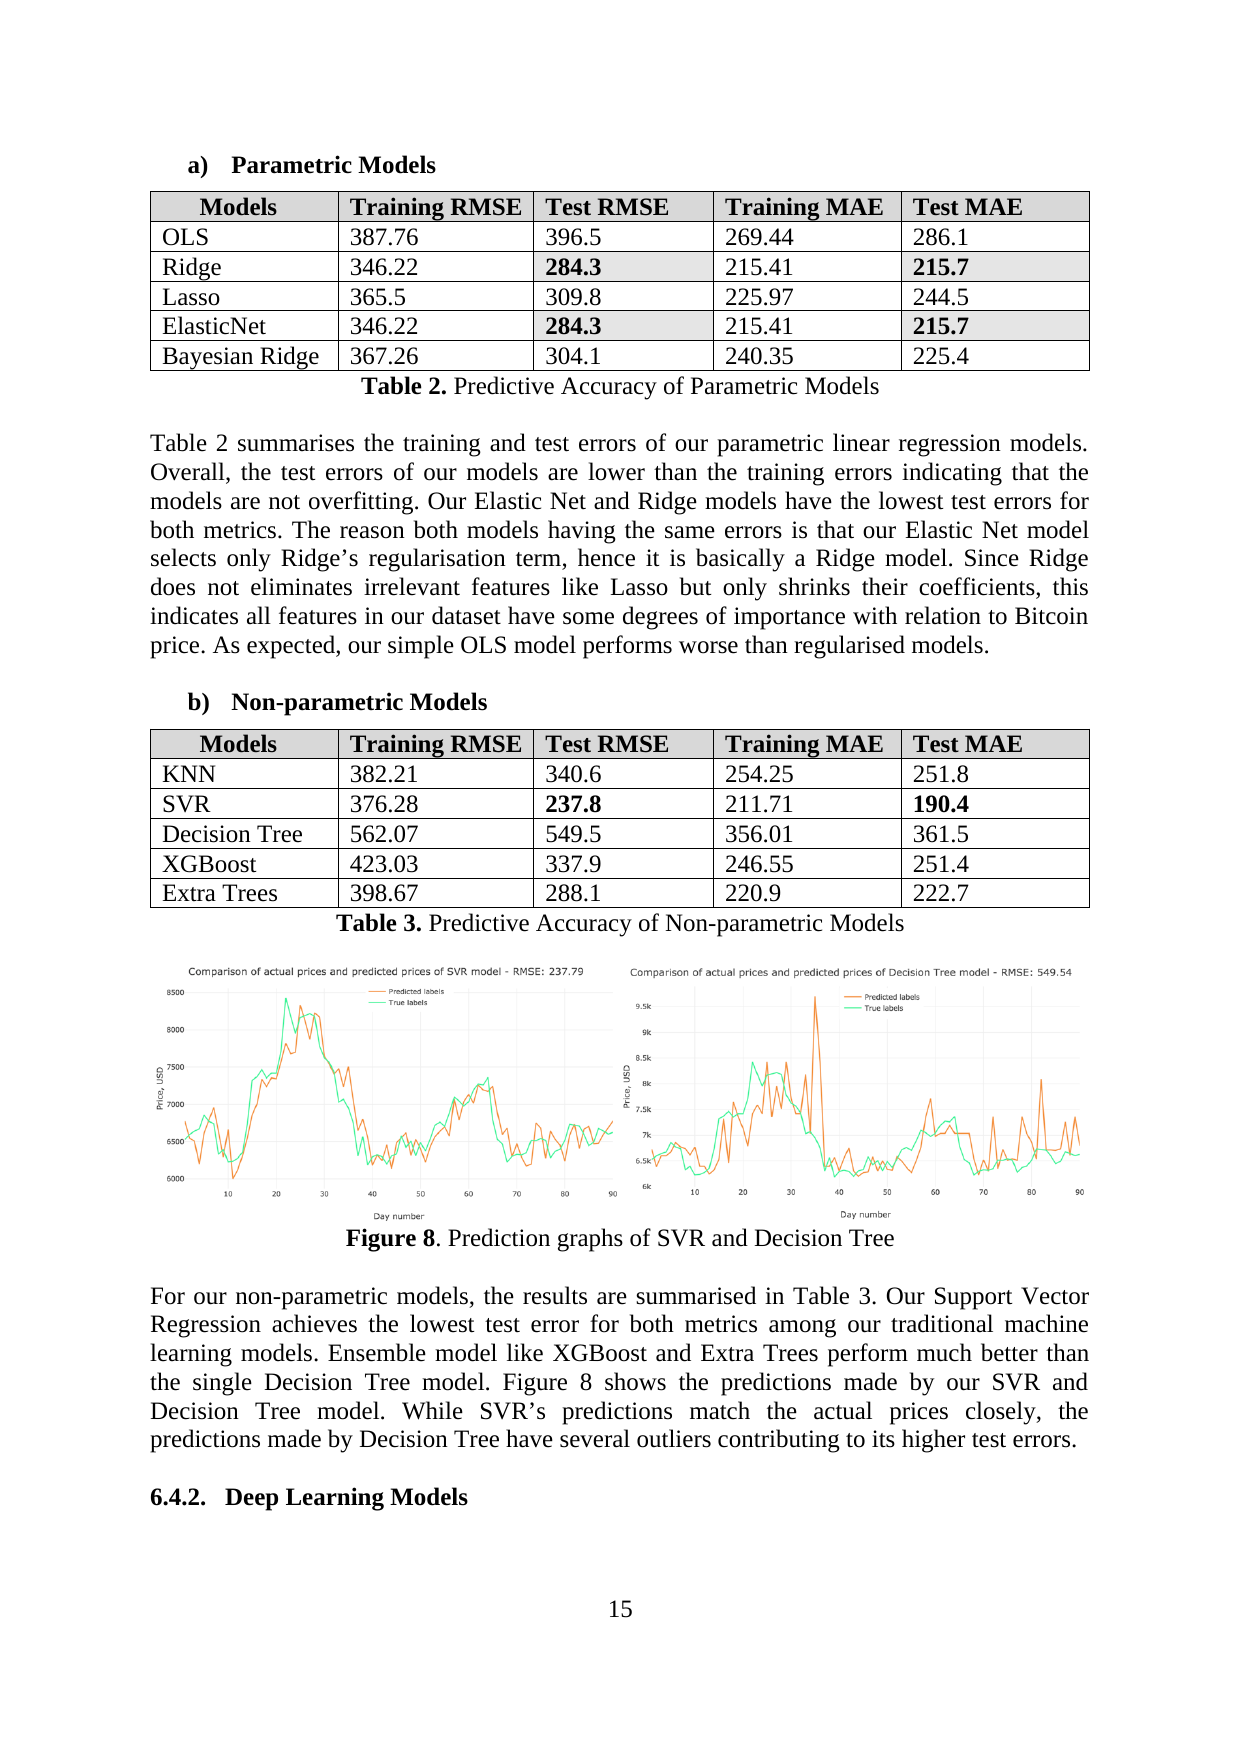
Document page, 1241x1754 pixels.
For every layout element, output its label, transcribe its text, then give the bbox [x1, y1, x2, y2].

table_cell 549.5 [534, 819, 713, 848]
table_header Training MAE [714, 192, 901, 221]
table_cell 288.1 [534, 879, 713, 907]
table_cell 309.8 [534, 282, 713, 310]
table_cell 304.1 [534, 341, 713, 370]
table_cell 346.22 [339, 311, 533, 340]
table_cell 562.07 [339, 819, 533, 848]
table_header Models [151, 192, 338, 221]
table_cell 387.76 [339, 222, 533, 251]
table_cell Lasso [151, 282, 338, 310]
table_cell 240.35 [714, 341, 901, 370]
table_cell 215.41 [714, 311, 901, 340]
picture [150, 965, 1090, 1224]
table_cell 269.44 [714, 222, 901, 251]
text Table 3. Predictive Accuracy of Non-parametric Models [150, 908, 1090, 937]
table_cell Decision Tree [151, 819, 338, 848]
table_header Test MAE [902, 730, 1089, 758]
table_cell 376.28 [339, 789, 533, 818]
table_cell 346.22 [339, 252, 533, 281]
table_header Training MAE [714, 730, 901, 758]
table_cell 284.3 [534, 252, 713, 281]
text 6.4.2. Deep Learning Models [150, 1482, 1090, 1511]
table_cell 356.01 [714, 819, 901, 848]
table_cell 367.26 [339, 341, 533, 370]
table_cell Bayesian Ridge [151, 341, 338, 370]
list Parametric Models [187, 150, 1090, 179]
table_cell 222.7 [902, 879, 1089, 907]
table_cell 337.9 [534, 849, 713, 877]
table_cell 396.5 [534, 222, 713, 251]
table_cell 340.6 [534, 759, 713, 788]
table_cell 251.8 [902, 759, 1089, 788]
table_cell 237.8 [534, 789, 713, 818]
table_cell 244.5 [902, 282, 1089, 310]
table_cell 225.4 [902, 341, 1089, 370]
table_cell SVR [151, 789, 338, 818]
table_cell 220.9 [714, 879, 901, 907]
table_cell 398.67 [339, 879, 533, 907]
table_cell 215.7 [902, 311, 1089, 340]
table_cell 365.5 [339, 282, 533, 310]
table_header Models [151, 730, 338, 758]
table_cell 215.41 [714, 252, 901, 281]
table_cell Extra Trees [151, 879, 338, 907]
text For our non-parametric models, the results are summarised in Table 3. Our Support Vector Regression achieves the lowest test error for both metrics among our traditional machine learning models. Ensemble model like XGBoost and Extra Trees perform much better than the single Decision Tree model. Figure 8 shows the predictions made by our SVR and Decision Tree model. While SVR’s predictions match the actual prices closely, the predictions made by Decision Tree have several outliers contributing to its higher test errors. [150, 1281, 1090, 1453]
table_cell KNN [151, 759, 338, 788]
list Non-parametric Models [187, 687, 1090, 716]
table_header Training RMSE [339, 192, 533, 221]
text Figure 8. Prediction graphs of SVR and Decision Tree [150, 1224, 1090, 1252]
table_cell 284.3 [534, 311, 713, 340]
table_cell 215.7 [902, 252, 1089, 281]
table_cell XGBoost [151, 849, 338, 877]
table_cell 286.1 [902, 222, 1089, 251]
table_cell 251.4 [902, 849, 1089, 877]
table_header Training RMSE [339, 730, 533, 758]
table_cell Ridge [151, 252, 338, 281]
text Table 2. Predictive Accuracy of Parametric Models [150, 371, 1090, 400]
table_header Test RMSE [534, 192, 713, 221]
table_cell 246.55 [714, 849, 901, 877]
table_cell OLS [151, 222, 338, 251]
table_header Test RMSE [534, 730, 713, 758]
text Table 2 summarises the training and test errors of our parametric linear regression models. Overall, the test errors of our models are lower than the training errors indicating that the models are not overfitting. Our Elastic Net and Ridge models have the lowest test errors for both metrics. The reason both models having the same errors is that our Elastic Net model selects only Ridge’s regularisation term, hence it is basically a Ridge model. Since Ridge does not eliminates irrelevant features like Lasso but only shrinks their coefficients, this indicates all features in our dataset have some degrees of importance with relation to Bitcoin price. As expected, our simple OLS model performs worse than regularised models. [150, 428, 1090, 658]
table_cell 361.5 [902, 819, 1089, 848]
table_header Test MAE [902, 192, 1089, 221]
table_cell 211.71 [714, 789, 901, 818]
table_cell 225.97 [714, 282, 901, 310]
table_cell 423.03 [339, 849, 533, 877]
table_cell ElasticNet [151, 311, 338, 340]
table_cell 382.21 [339, 759, 533, 788]
table_cell 190.4 [902, 789, 1089, 818]
table_cell 254.25 [714, 759, 901, 788]
